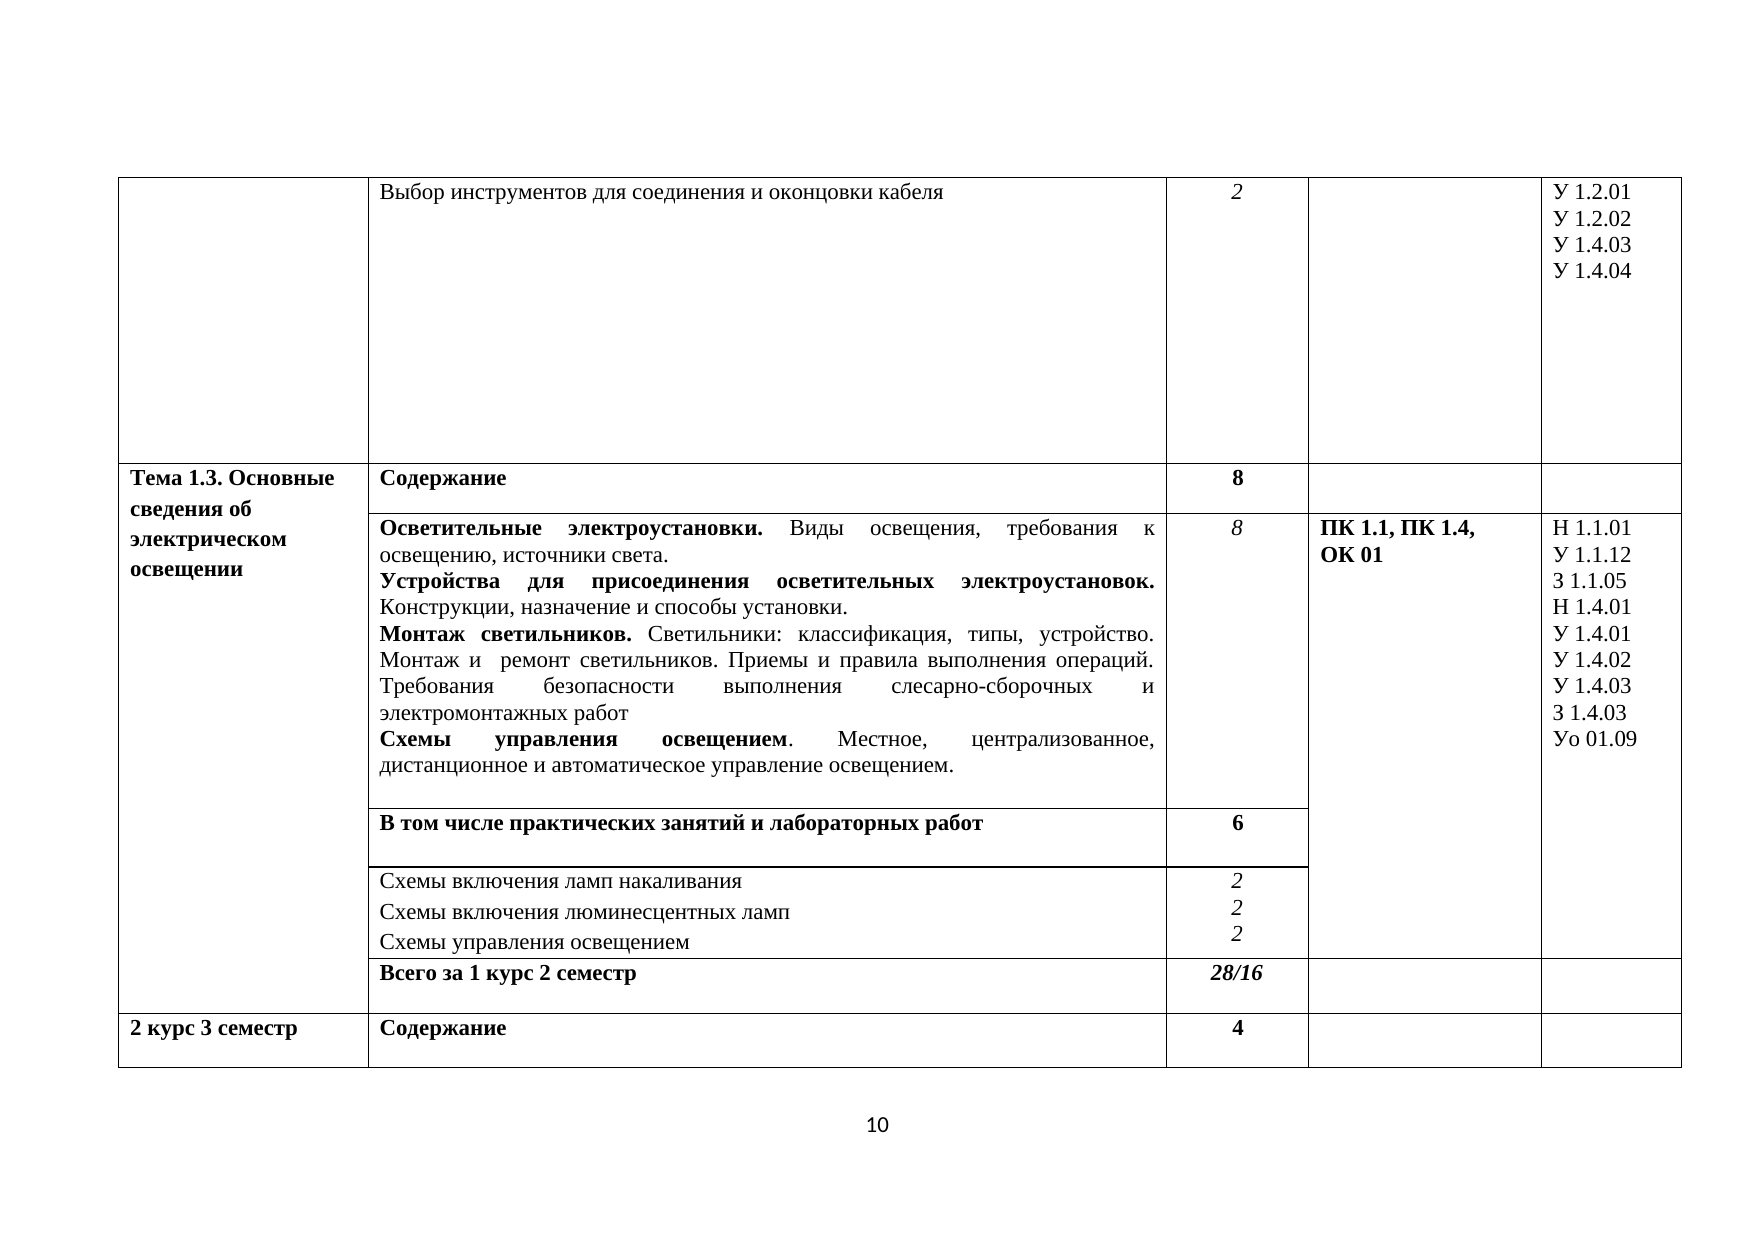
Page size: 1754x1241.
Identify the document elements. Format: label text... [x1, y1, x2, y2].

table_cell Н 1.1.01 У 1.1.12 З 1.1.05 Н 1.4.01 У 1.4.01 У 1.4.02 У 1.4.03 З 1.4.03 Уо 01.09 [1542, 514, 1681, 958]
table_cell [1309, 959, 1541, 1013]
table_cell Содержание [369, 464, 1166, 513]
table_cell [1309, 464, 1541, 513]
table_cell 28/16 [1167, 959, 1308, 1013]
table_cell Тема 1.3. Основные сведения об электрическом освещении [119, 464, 368, 1013]
table_cell [1542, 959, 1681, 1013]
table_cell 4 [1167, 1014, 1308, 1067]
table_cell ПК 1.1, ПК 1.4, ОК 01 [1309, 514, 1541, 958]
table_cell 2 курс 3 семестр [119, 1014, 368, 1067]
table_cell Всего за 1 курс 2 семестр [369, 959, 1166, 1013]
table_cell 8 [1167, 514, 1308, 808]
table_cell В том числе практических занятий и лабораторных работ [369, 809, 1166, 866]
table_cell Выбор инструментов для соединения и оконцовки кабеля [369, 178, 1166, 463]
table_cell Содержание [369, 1014, 1166, 1067]
table_cell [1542, 464, 1681, 513]
table_cell 2 2 2 [1167, 868, 1308, 958]
table_cell [1309, 1014, 1541, 1067]
table_cell Схемы включения ламп накаливания Схемы включения люминесцентных ламп Схемы управления освещением [369, 868, 1166, 958]
table_cell Осветительные электроустановки. Виды освещения, требования к освещению, источники света. Устройства для присоединения осветительных электроустановок. Конструкции, назначение и способы установки. Монтаж светильников. Светильники: классификация, типы, устройство. Монтаж и ремонт светильников. Приемы и правила выполнения операций. Требования безопасности выполнения слесарно-сборочных и электромонтажных работ Схемы управления освещением. Местное, централизованное, дистанционное и автоматическое управление освещением. [369, 514, 1166, 808]
table_cell 2 [1167, 178, 1308, 463]
table_cell [1542, 1014, 1681, 1067]
table_cell 6 [1167, 809, 1308, 866]
table_cell 8 [1167, 464, 1308, 513]
